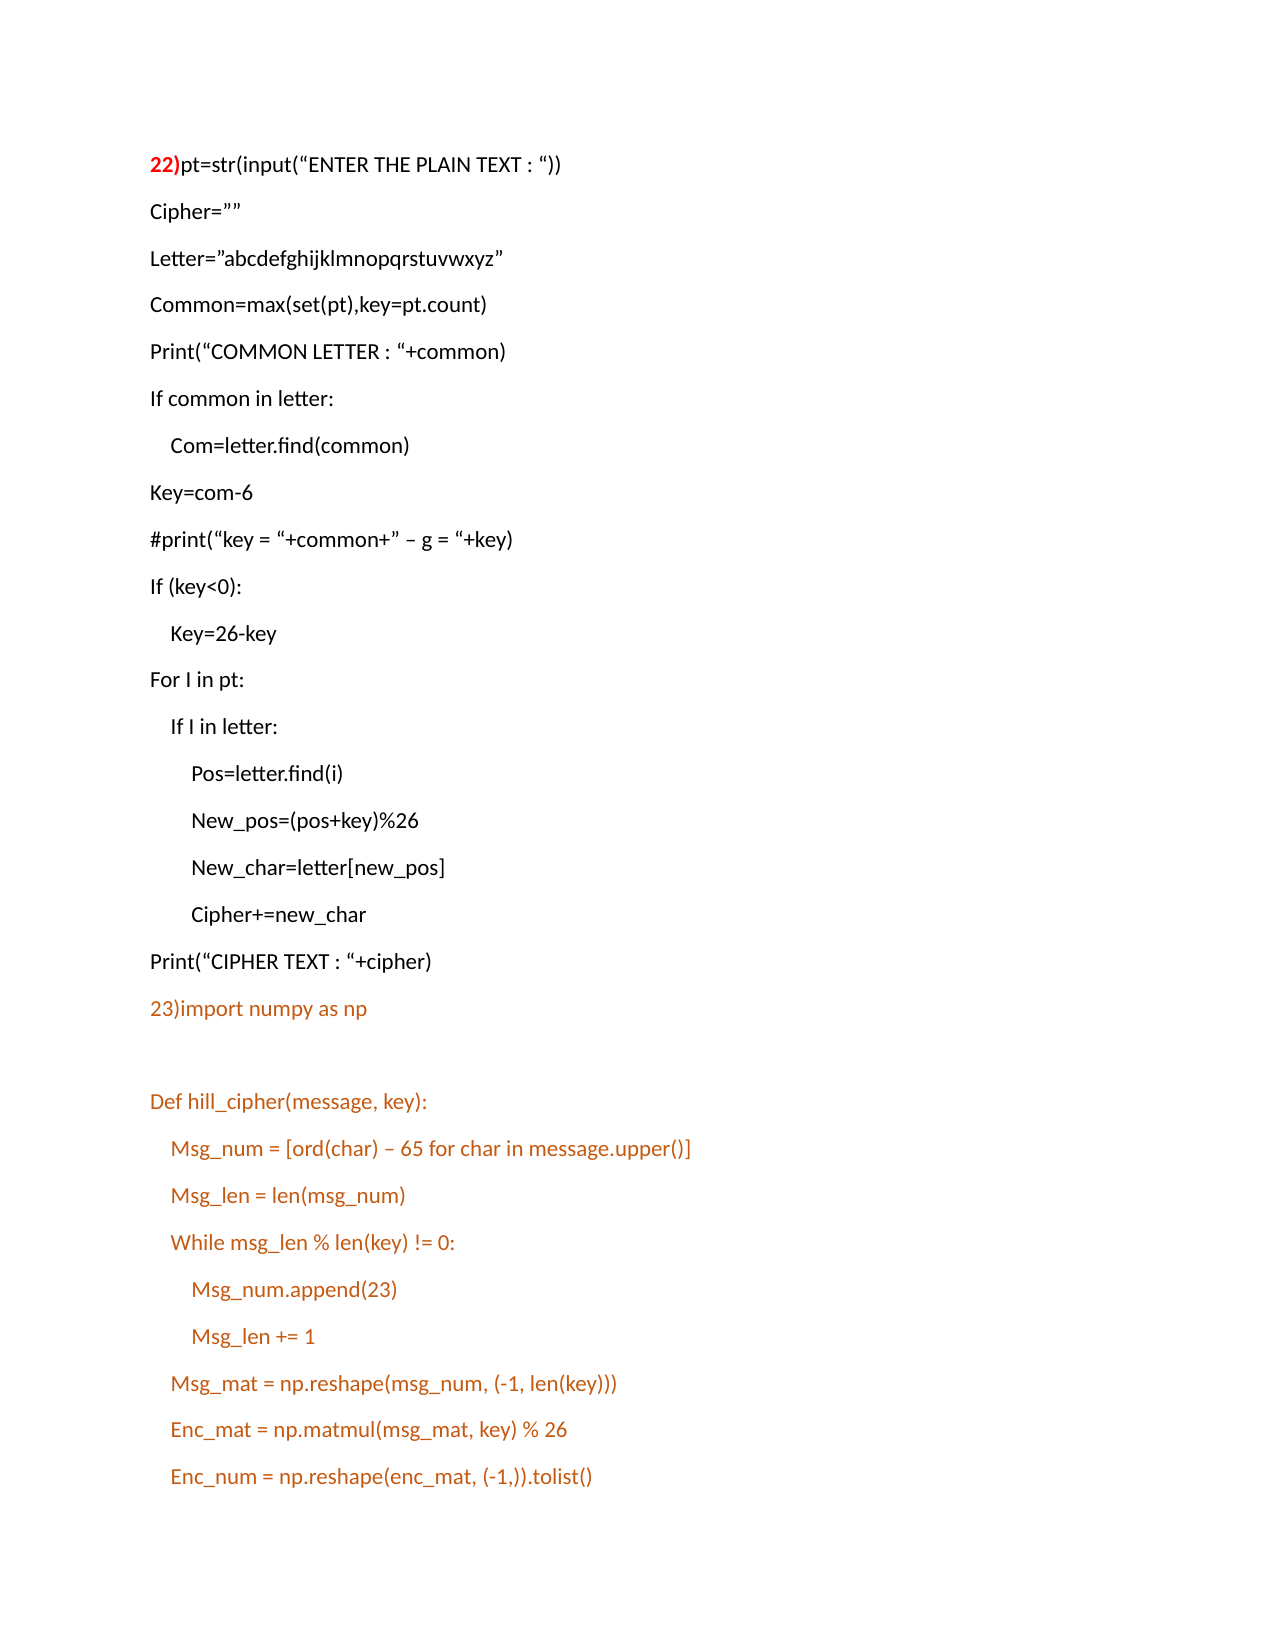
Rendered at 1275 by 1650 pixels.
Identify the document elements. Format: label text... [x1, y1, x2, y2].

text Enc_num = np.reshape(enc_mat, (-1,)).tolist() [150, 1462, 1125, 1491]
text Msg_len += 1 [150, 1322, 1125, 1350]
text If (key<0): [150, 572, 1125, 600]
text While msg_len % len(key) != 0: [150, 1228, 1125, 1256]
text If I in letter: [150, 712, 1125, 741]
text #print(“key = “+common+” – g = “+key) [150, 525, 1125, 553]
text Pos=letter.find(i) [150, 759, 1125, 787]
text Letter=”abcdefghijklmnopqrstuvwxyz” [150, 244, 1125, 272]
text New_char=letter[new_pos] [150, 853, 1125, 881]
text Def hill_cipher(message, key): [150, 1087, 1125, 1116]
text Msg_len = len(msg_num) [150, 1181, 1125, 1209]
text For I in pt: [150, 666, 1125, 694]
text Cipher=”” [150, 197, 1125, 225]
text 23)import numpy as np [150, 994, 1125, 1022]
text Msg_num.append(23) [150, 1275, 1125, 1303]
text If common in letter: [150, 384, 1125, 412]
text Cipher+=new_char [150, 900, 1125, 928]
text 22)pt=str(input(“ENTER THE PLAIN TEXT : “)) [150, 150, 1125, 178]
text Msg_num = [ord(char) – 65 for char in message.upper()] [150, 1134, 1125, 1162]
text Common=max(set(pt),key=pt.count) [150, 291, 1125, 319]
text Print(“CIPHER TEXT : “+cipher) [150, 947, 1125, 975]
text Com=letter.find(common) [150, 431, 1125, 459]
text Key=26-key [150, 619, 1125, 647]
text New_pos=(pos+key)%26 [150, 806, 1125, 834]
text Key=com-6 [150, 478, 1125, 506]
text Msg_mat = np.reshape(msg_num, (-1, len(key))) [150, 1369, 1125, 1397]
text Enc_mat = np.matmul(msg_mat, key) % 26 [150, 1416, 1125, 1444]
text Print(“COMMON LETTER : “+common) [150, 337, 1125, 366]
